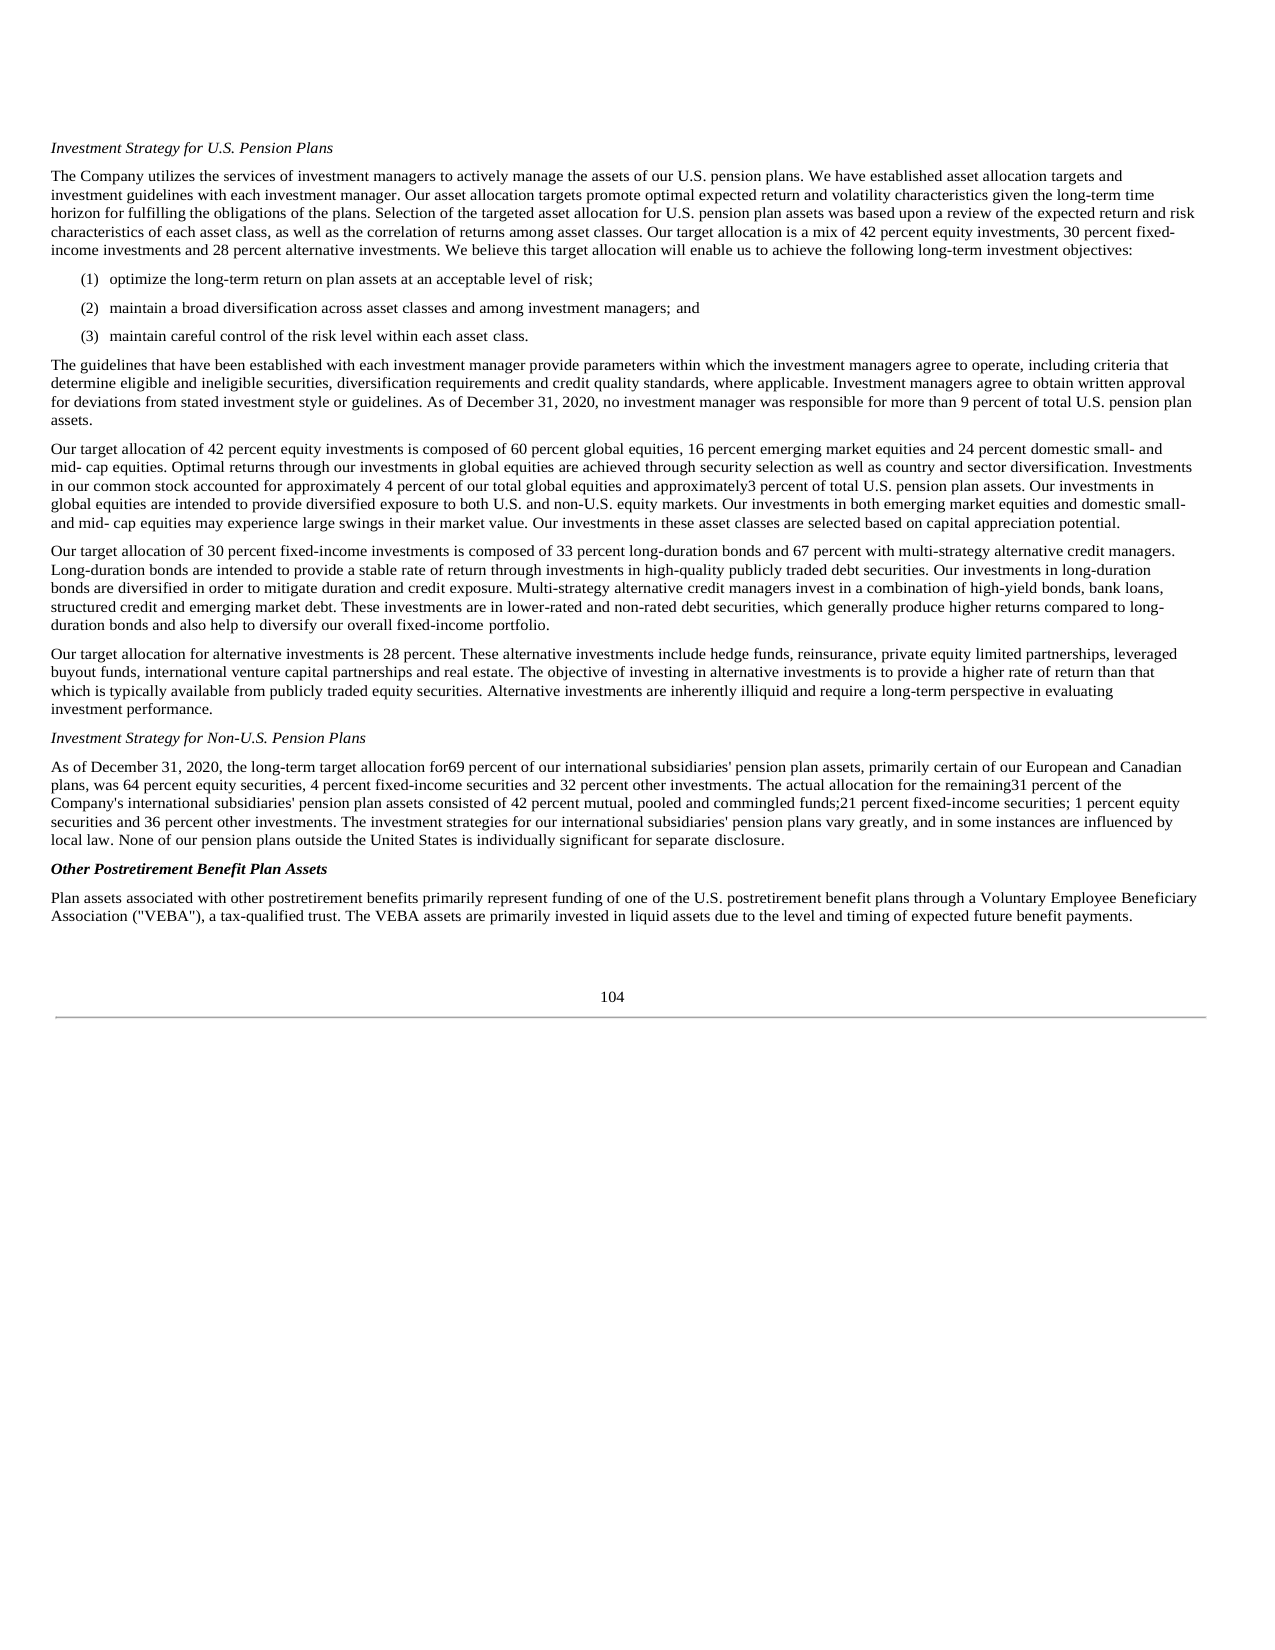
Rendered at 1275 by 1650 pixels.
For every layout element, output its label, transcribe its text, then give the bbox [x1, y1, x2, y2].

text The Company utilizes the services of investment managers to actively manage the assets of our U.S. pension plans. We have established asset allocation targets and investment guidelines with each investment manager. Our asset allocation targets promote optimal expected return and volatility characteristics given the long-term time horizon for fulfilling the obligations of the plans. Selection of the targeted asset allocation for U.S. pension plan assets was based upon a review of the expected return and risk characteristics of each asset class, as well as the correlation of returns among asset classes. Our target allocation is a mix of 42 percent equity investments, 30 percent fixed- income investments and 28 percent alternative investments. We believe this target allocation will enable us to achieve the following long-term investment objectives: [51, 167, 1197, 259]
text Investment Strategy for U.S. Pension Plans [51, 138, 1227, 156]
text Investment Strategy for Non-U.S. Pension Plans [51, 729, 1227, 747]
text Our target allocation of 30 percent fixed-income investments is composed of 33 percent long-duration bonds and 67 percent with multi-strategy alternative credit managers. Long-duration bonds are intended to provide a stable rate of return through investments in high-quality publicly traded debt securities. Our investments in long-duration bonds are diversified in order to mitigate duration and credit exposure. Multi-strategy alternative credit managers invest in a combination of high-yield bonds, bank loans, structured credit and emerging market debt. These investments are in lower-rated and non-rated debt securities, which generally produce higher returns compared to long-duration bonds and also help to diversify our overall fixed-income portfolio. [51, 542, 1187, 634]
text Plan assets associated with other postretirement benefits primarily represent funding of one of the U.S. postretirement benefit plans through a Voluntary Employee Beneficiary Association ("VEBA"), a tax-qualified trust. The VEBA assets are primarily invested in liquid assets due to the level and timing of expected future benefit payments. [51, 889, 1227, 925]
text Our target allocation of 42 percent equity investments is composed of 60 percent global equities, 16 percent emerging market equities and 24 percent domestic small- and mid- cap equities. Optimal returns through our investments in global equities are achieved through security selection as well as country and sector diversification. Investments in our common stock accounted for approximately 4 percent of our total global equities and approximately3 percent of total U.S. pension plan assets. Our investments in global equities are intended to provide diversified exposure to both U.S. and non-U.S. equity markets. Our investments in both emerging market equities and domestic small- and mid- cap equities may experience large swings in their market value. Our investments in these asset classes are selected based on capital appreciation potential. [51, 440, 1197, 531]
text 104 [31, 988, 1193, 1006]
subtitle Other Postretirement Benefit Plan Assets [51, 860, 1227, 878]
text As of December 31, 2020, the long-term target allocation for69 percent of our international subsidiaries' pension plan assets, primarily certain of our European and Canadian plans, was 64 percent equity securities, 4 percent fixed-income securities and 32 percent other investments. The actual allocation for the remaining31 percent of the Company's international subsidiaries' pension plan assets consisted of 42 percent mutual, pooled and commingled funds;21 percent fixed-income securities; 1 percent equity securities and 36 percent other investments. The investment strategies for our international subsidiaries' pension plans vary greatly, and in some instances are influenced by local law. None of our pension plans outside the United States is individually significant for separate disclosure. [51, 757, 1197, 849]
list maintain careful control of the risk level within each asset class. [81, 327, 1227, 345]
text The guidelines that have been established with each investment manager provide parameters within which the investment managers agree to operate, including criteria that determine eligible and ineligible securities, diversification requirements and credit quality standards, where applicable. Investment managers agree to obtain written approval for deviations from stated investment style or guidelines. As of December 31, 2020, no investment manager was responsible for more than 9 percent of total U.S. pension plan assets. [51, 356, 1197, 429]
text Our target allocation for alternative investments is 28 percent. These alternative investments include hedge funds, reinsurance, private equity limited partnerships, leveraged buyout funds, international venture capital partnerships and real estate. The objective of investing in alternative investments is to provide a higher rate of return than that which is typically available from publicly traded equity securities. Alternative investments are inherently illiquid and require a long-term perspective in evaluating investment performance. [51, 645, 1188, 718]
list maintain a broad diversification across asset classes and among investment managers; and [81, 298, 1227, 316]
list optimize the long-term return on plan assets at an acceptable level of risk; [81, 270, 1227, 288]
